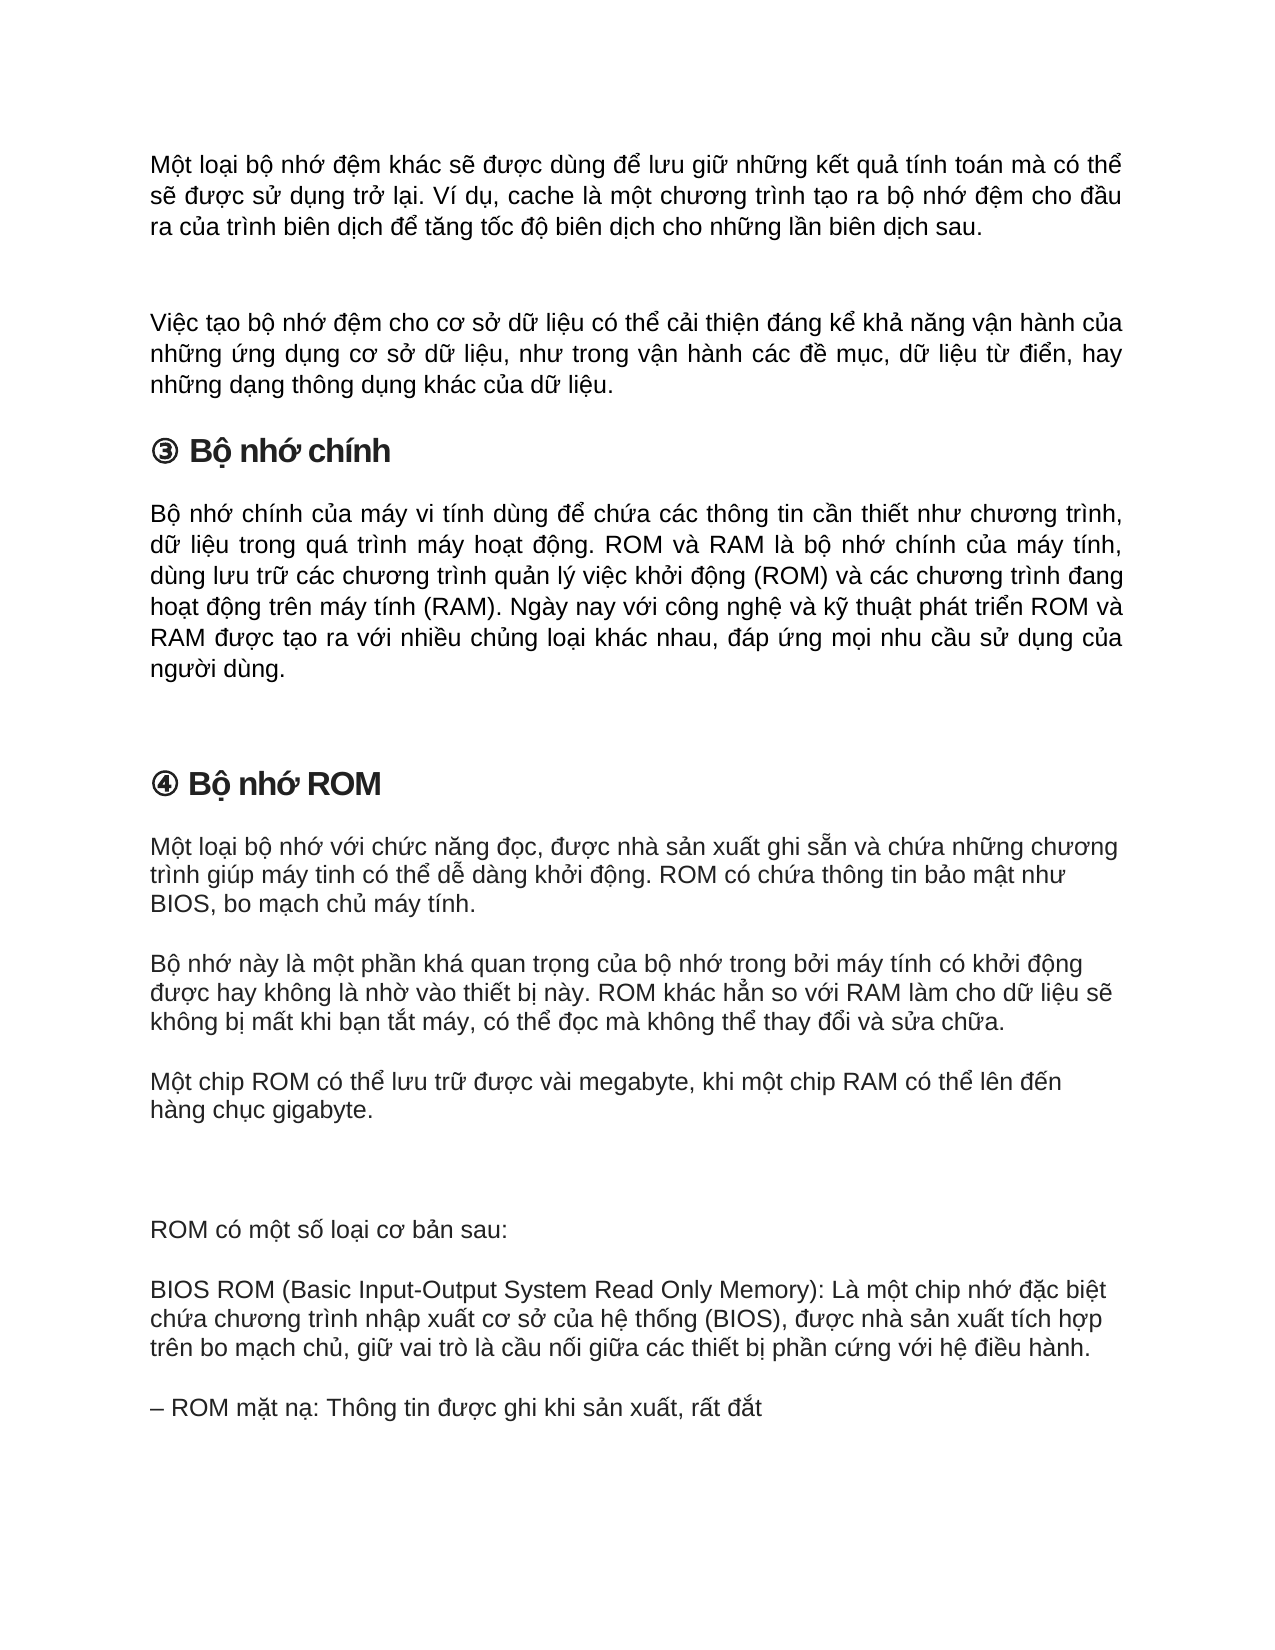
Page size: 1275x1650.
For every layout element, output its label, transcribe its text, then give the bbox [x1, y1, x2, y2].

text Bộ nhớ này là một phần khá quan trọng của bộ nhớ trong bởi máy tính có khởi động được hay không là nhờ vào thiết bị này. ROM khác hẳn so với RAM làm cho dữ liệu sẽ không bị mất khi bạn tắt máy, có thể đọc mà không thể thay đổi và sửa chữa. [150, 949, 1125, 1035]
text – ROM mặt nạ: Thông tin được ghi khi sản xuất, rất đắt [150, 1393, 1125, 1422]
subtitle ③ Bộ nhớ chính [150, 430, 1125, 470]
text Việc tạo bộ nhớ đệm cho cơ sở dữ liệu có thể cải thiện đáng kể khả năng vận hành của những ứng dụng cơ sở dữ liệu, như trong vận hành các đề mục, dữ liệu từ điển, hay những dạng thông dụng khác của dữ liệu. [150, 307, 1125, 398]
text Một loại bộ nhớ đệm khác sẽ được dùng để lưu giữ những kết quả tính toán mà có thể sẽ được sử dụng trở lại. Ví dụ, cache là một chương trình tạo ra bộ nhớ đệm cho đầu ra của trình biên dịch để tăng tốc độ biên dịch cho những lần biên dịch sau. [150, 150, 1125, 241]
text ROM có một số loại cơ bản sau: [150, 1215, 1125, 1244]
text Một loại bộ nhớ với chức năng đọc, được nhà sản xuất ghi sẵn và chứa những chương trình giúp máy tinh có thể dễ dàng khởi động. ROM có chứa thông tin bảo mật như BIOS, bo mạch chủ máy tính. [150, 832, 1125, 918]
text BIOS ROM (Basic Input-Output System Read Only Memory): Là một chip nhớ đặc biệt chứa chương trình nhập xuất cơ sở của hệ thống (BIOS), được nhà sản xuất tích hợp trên bo mạch chủ, giữ vai trò là cầu nối giữa các thiết bị phần cứng với hệ điều hành. [150, 1275, 1125, 1362]
text Một chip ROM có thể lưu trữ được vài megabyte, khi một chip RAM có thể lên đến hàng chục gigabyte. [150, 1067, 1125, 1124]
text Bộ nhớ chính của máy vi tính dùng để chứa các thông tin cần thiết như chương trình, dữ liệu trong quá trình máy hoạt động. ROM và RAM là bộ nhớ chính của máy tính, dùng lưu trữ các chương trình quản lý việc khởi động (ROM) và các chương trình đang hoạt động trên máy tính (RAM). Ngày nay với công nghệ và kỹ thuật phát triển ROM và RAM được tạo ra với nhiều chủng loại khác nhau, đáp ứng mọi nhu cầu sử dụng của người dùng. [150, 499, 1125, 683]
subtitle ④ Bộ nhớ ROM [150, 762, 1125, 802]
